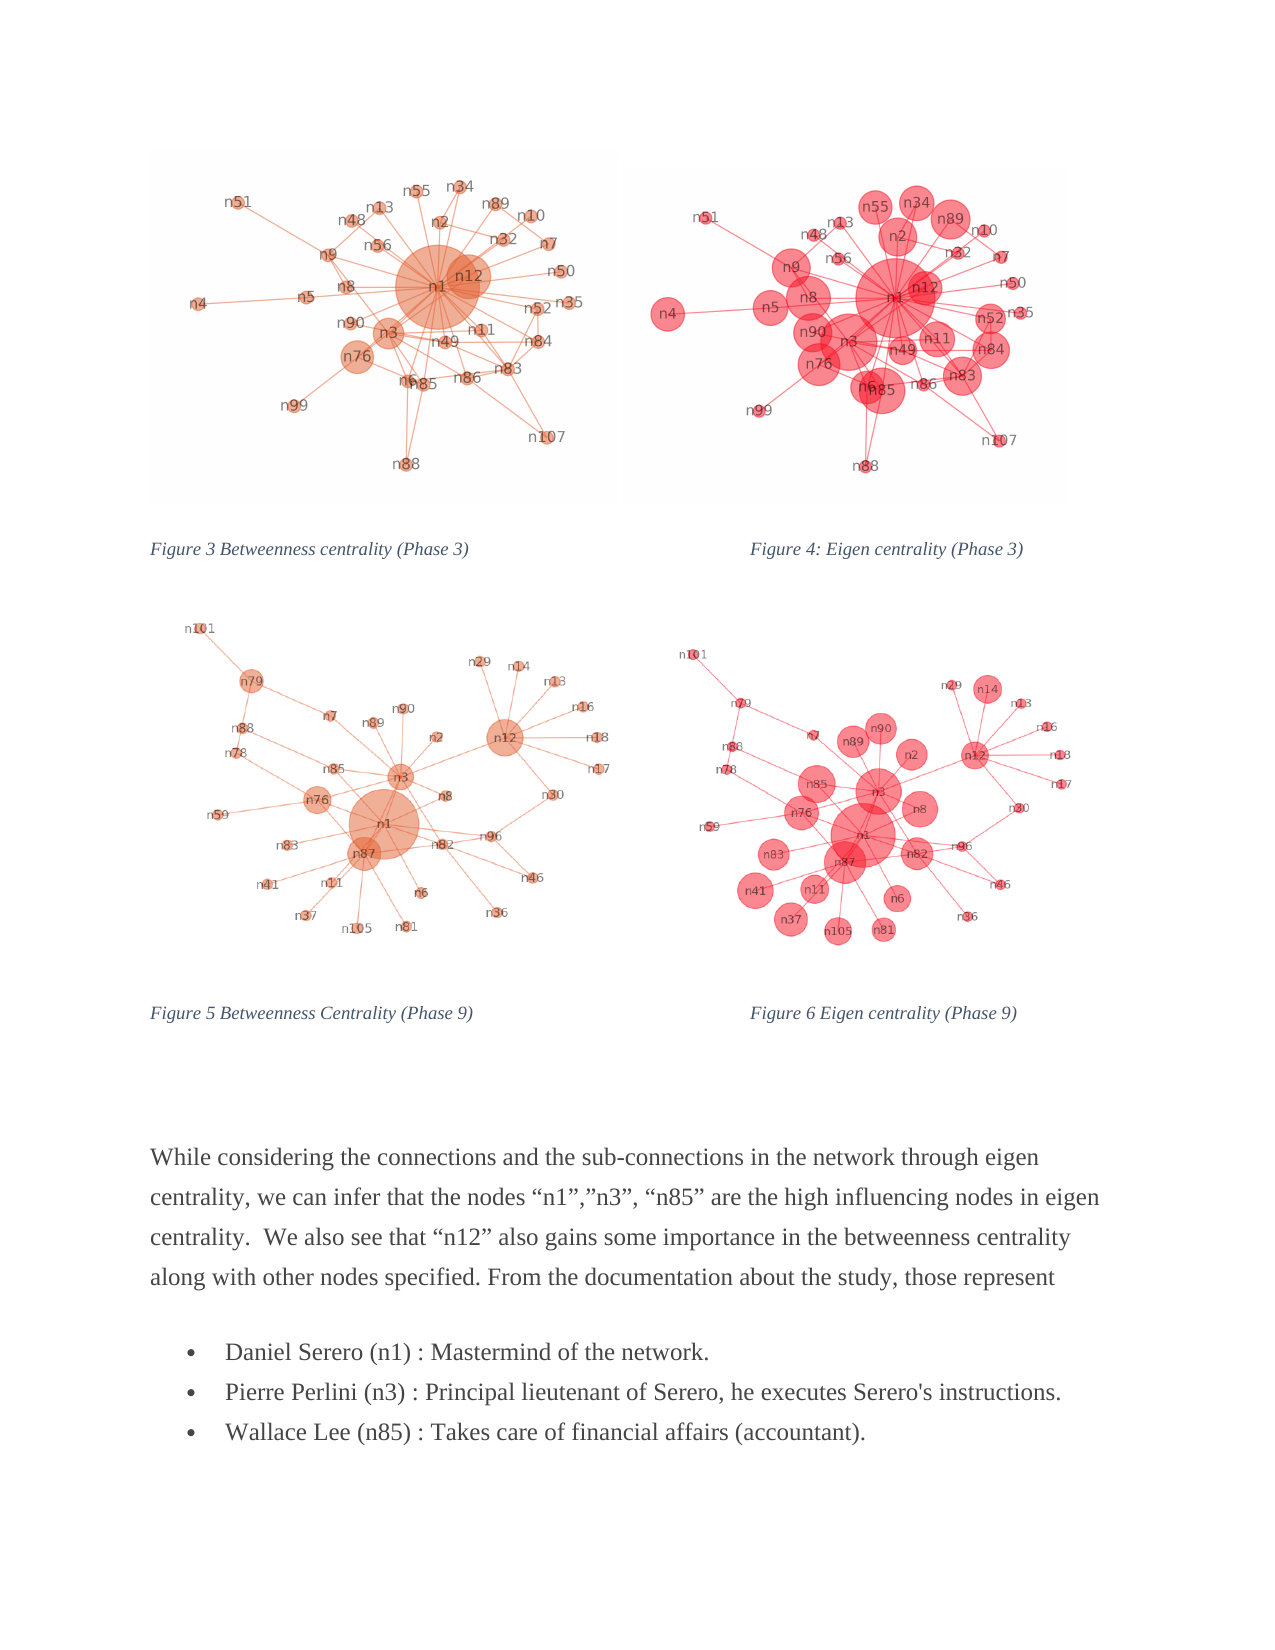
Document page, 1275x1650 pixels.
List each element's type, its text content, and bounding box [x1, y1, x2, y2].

picture [150, 150, 617, 503]
list Daniel Serero (n1) : Mastermind of the network. [187, 1326, 1125, 1366]
picture [150, 590, 1107, 967]
list Wallace Lee (n85) : Takes care of financial affairs (accountant). [187, 1406, 1125, 1446]
list Pierre Perlini (n3) : Principal lieutenant of Serero, he executes Serero's instructions. [187, 1366, 1125, 1406]
picture [622, 167, 1066, 503]
text Figure 5 Betweenness Centrality (Phase 9) Figure 6 Eigen centrality (Phase 9) [150, 1002, 1125, 1024]
text While considering the connections and the sub-connections in the network through eigen centrality, we can infer that the nodes “n1”,”n3”, “n85” are the high influencing nodes in eigen centrality. We also see that “n12” also gains some importance in the betweenness centrality along with other nodes specified. From the documentation about the study, those represent [150, 1131, 1125, 1291]
text Figure 3 Betweenness centrality (Phase 3) Figure 4: Eigen centrality (Phase 3) [150, 538, 1125, 559]
